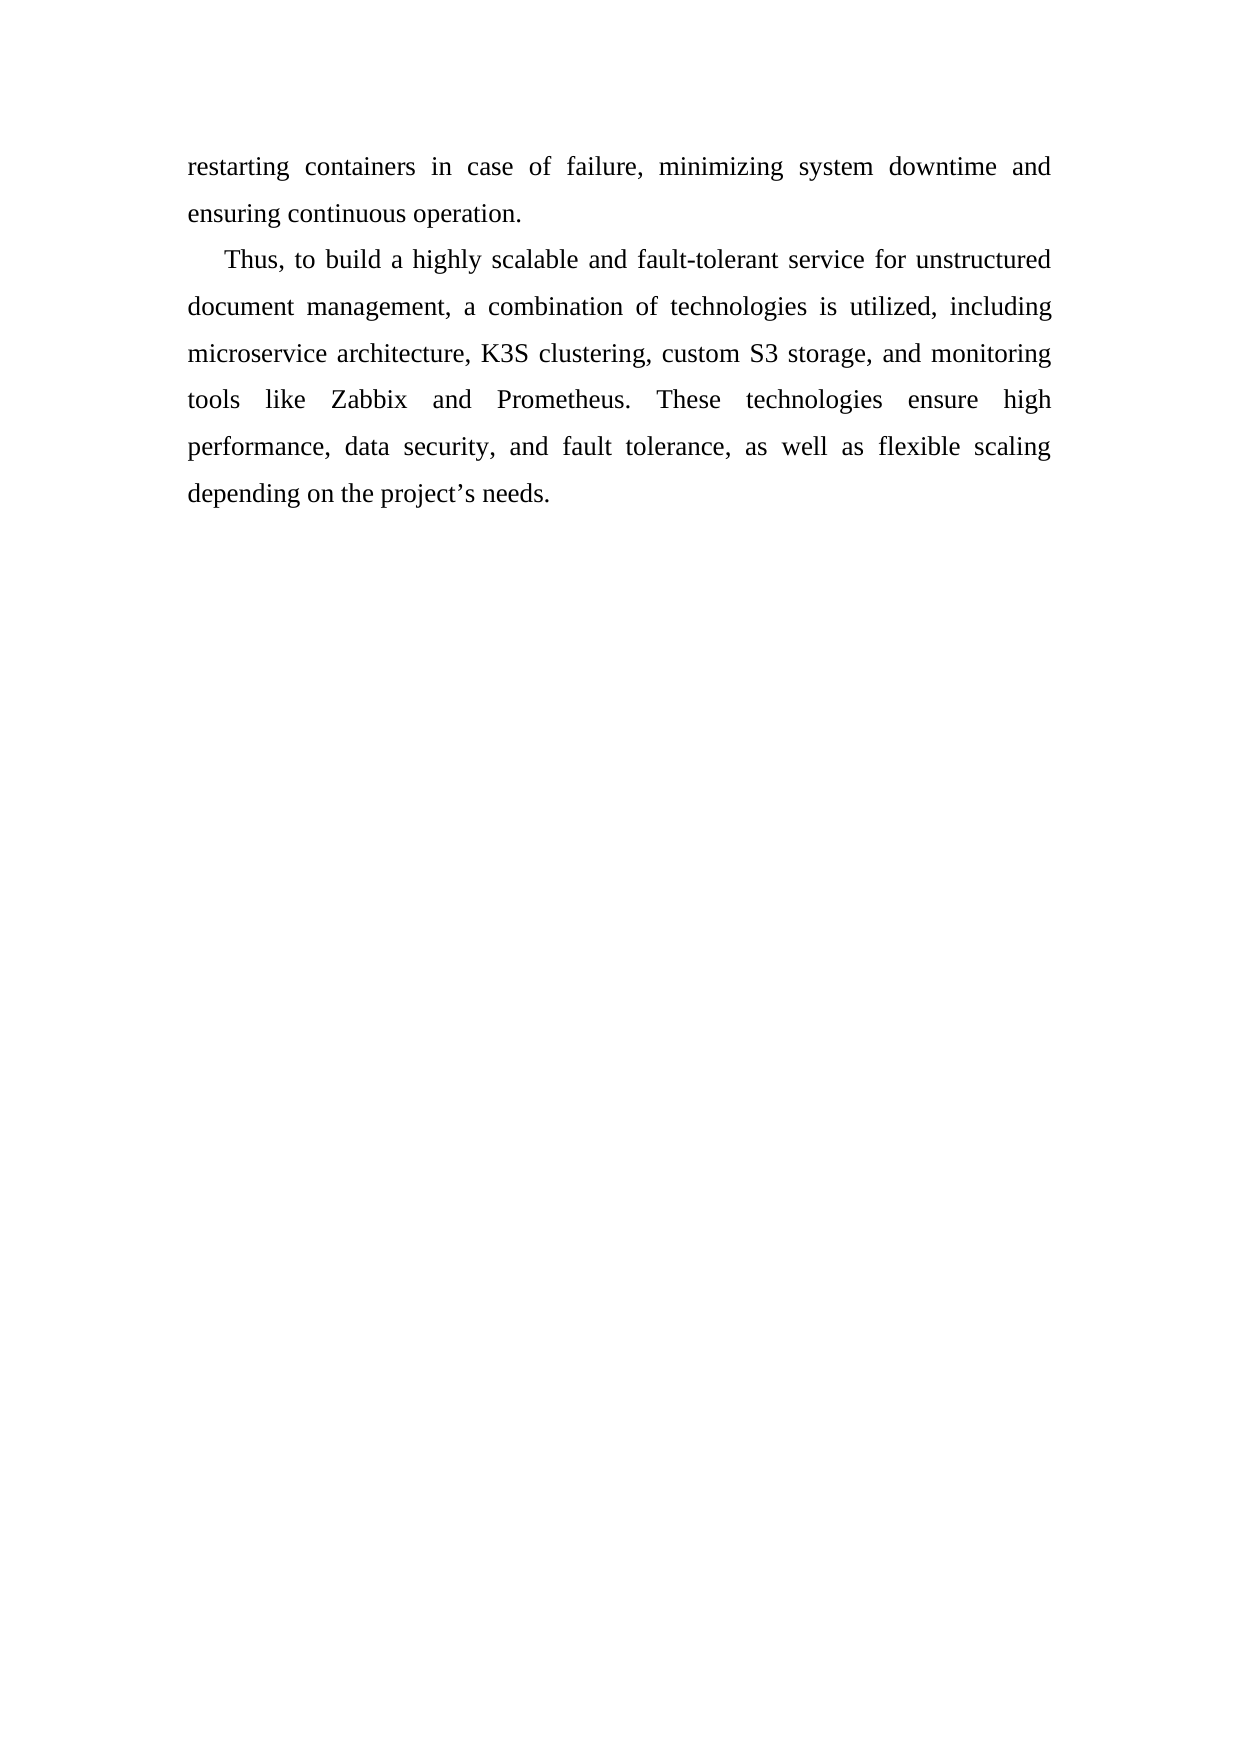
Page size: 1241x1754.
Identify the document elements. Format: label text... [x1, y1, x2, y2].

text Thus, to build a highly scalable and fault-tolerant service for unstructured document management, a combination of technologies is utilized, including microservice architecture, K3S clustering, custom S3 storage, and monitoring tools like Zabbix and Prometheus. These technologies ensure high performance, data security, and fault tolerance, as well as flexible scaling depending on the project’s needs. [187, 243, 1053, 508]
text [187, 150, 1053, 228]
